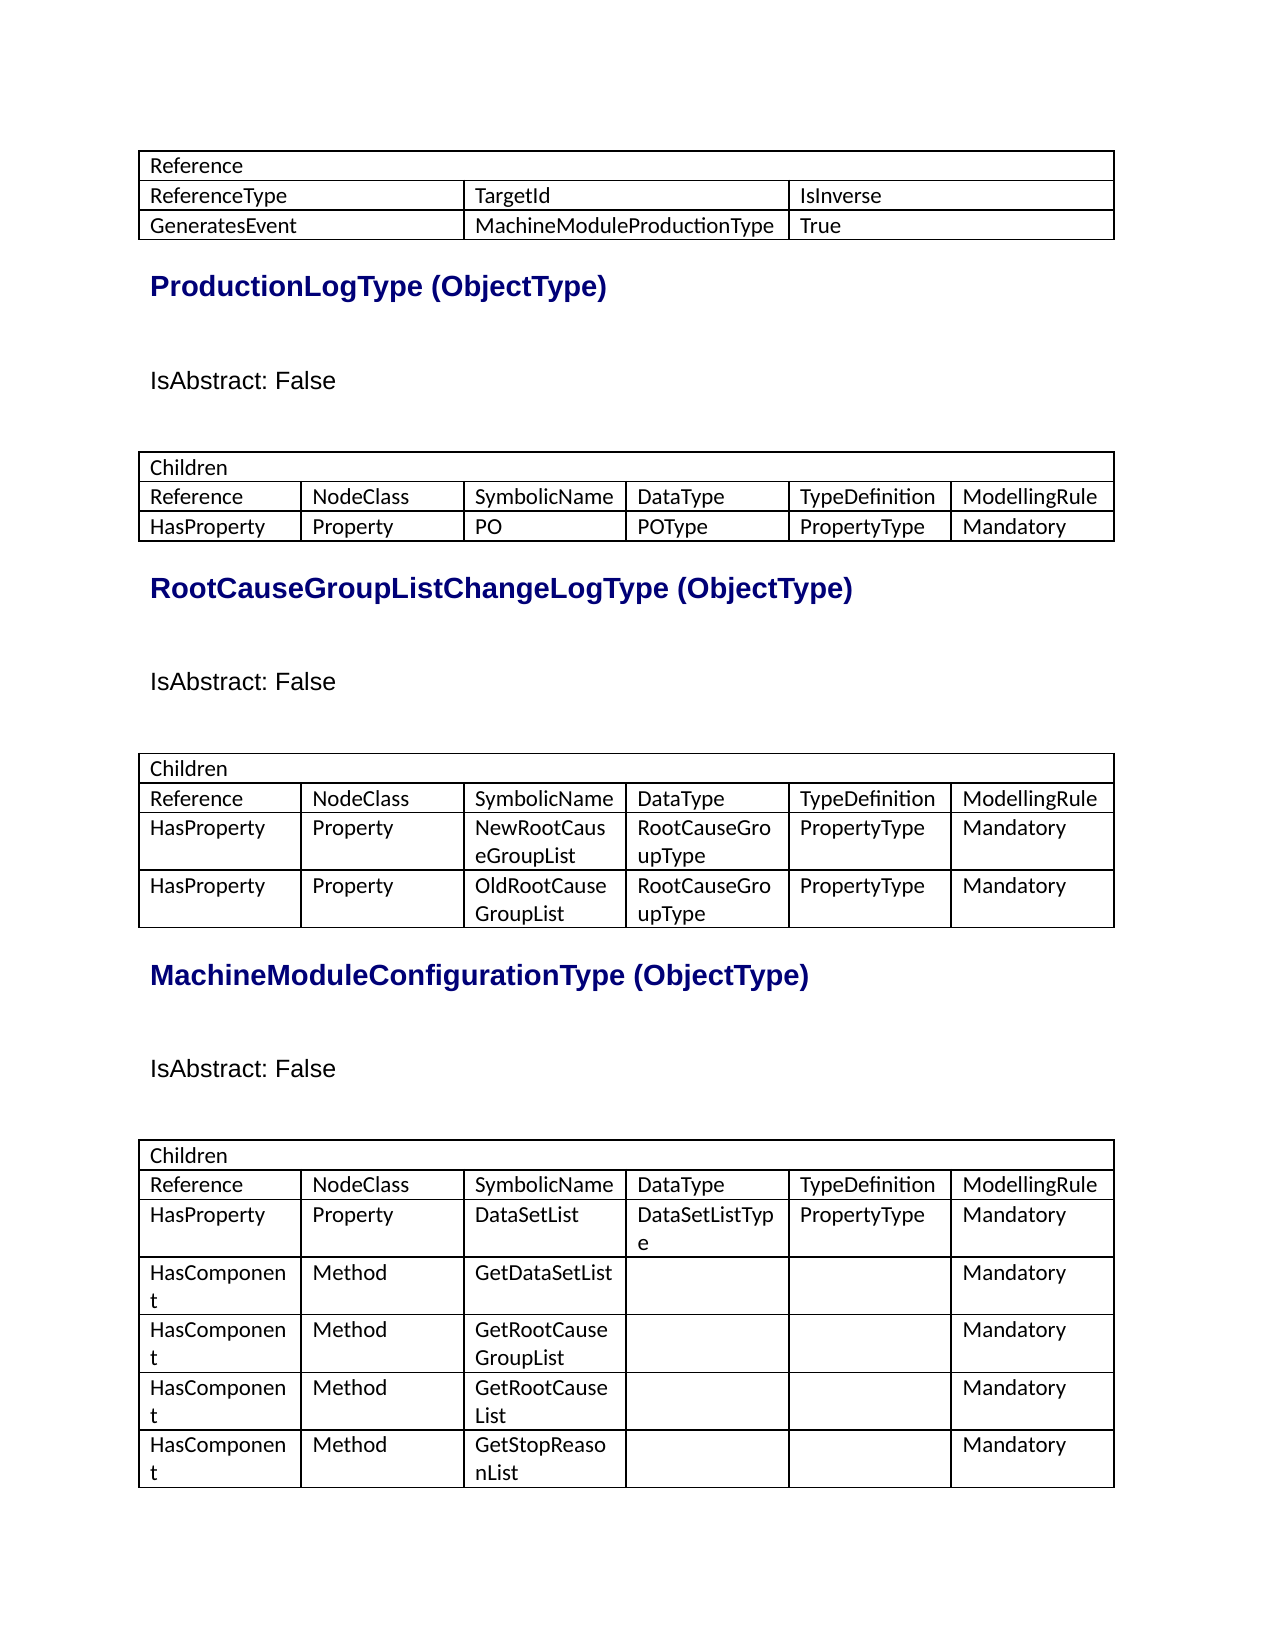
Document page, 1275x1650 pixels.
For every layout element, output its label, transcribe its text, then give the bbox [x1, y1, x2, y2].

table_cell POType [627, 512, 788, 540]
table_cell DataType [627, 784, 788, 812]
table_cell [627, 1373, 788, 1429]
table_cell Mandatory [952, 1431, 1113, 1487]
table_cell [790, 1315, 950, 1371]
table_cell TypeDefinition [790, 1171, 950, 1198]
table_cell PropertyType [790, 512, 950, 540]
table_cell TypeDefinition [790, 784, 950, 812]
table_cell IsInverse [790, 181, 1113, 209]
table_cell NodeClass [302, 784, 463, 812]
table_cell ModellingRule [952, 482, 1113, 510]
table_cell Mandatory [952, 871, 1113, 927]
table_cell GeneratesEvent [140, 211, 463, 239]
text ProductionLogType (ObjectType) [150, 269, 1125, 303]
table_cell True [790, 211, 1113, 239]
table_cell PropertyType [790, 1200, 950, 1256]
table_cell Method [302, 1373, 463, 1429]
table_cell DataSetListType [627, 1200, 788, 1256]
text IsAbstract: False [150, 667, 1125, 696]
table_cell NewRootCauseGroupList [465, 813, 625, 869]
table_cell Property [302, 813, 463, 869]
table_cell Method [302, 1431, 463, 1487]
text RootCauseGroupListChangeLogType (ObjectType) [150, 571, 1125, 604]
table_cell TypeDefinition [790, 482, 950, 510]
table_header Children [140, 1141, 1113, 1169]
table_cell Mandatory [952, 1258, 1113, 1314]
table_cell MachineModuleProductionType [465, 211, 788, 239]
table_cell GetRootCauseList [465, 1373, 625, 1429]
table_cell HasComponent [140, 1315, 300, 1371]
table_cell [790, 1431, 950, 1487]
table_cell NodeClass [302, 1171, 463, 1198]
table_cell HasProperty [140, 813, 300, 869]
table_cell Method [302, 1258, 463, 1314]
table_cell Mandatory [952, 1315, 1113, 1371]
table_cell GetDataSetList [465, 1258, 625, 1314]
table_cell HasProperty [140, 871, 300, 927]
table_cell SymbolicName [465, 482, 625, 510]
table_cell DataType [627, 1171, 788, 1198]
table_cell GetStopReasonList [465, 1431, 625, 1487]
table_header Children [140, 453, 1113, 481]
table_cell [627, 1258, 788, 1314]
text MachineModuleConfigurationType (ObjectType) [150, 958, 1125, 991]
table_cell HasComponent [140, 1258, 300, 1314]
table_cell GetRootCauseGroupList [465, 1315, 625, 1371]
table_cell Property [302, 512, 463, 540]
table_cell SymbolicName [465, 784, 625, 812]
table_cell [627, 1315, 788, 1371]
table_cell HasProperty [140, 512, 300, 540]
table_cell Mandatory [952, 1200, 1113, 1256]
table_cell ModellingRule [952, 1171, 1113, 1198]
table_cell Mandatory [952, 813, 1113, 869]
table_cell TargetId [465, 181, 788, 209]
table_cell ReferenceType [140, 181, 463, 209]
table_cell Reference [140, 1171, 300, 1198]
text IsAbstract: False [150, 366, 1125, 394]
table_cell Reference [140, 482, 300, 510]
table_cell Method [302, 1315, 463, 1371]
table_header Children [140, 754, 1113, 782]
table_cell Property [302, 1200, 463, 1256]
table_cell NodeClass [302, 482, 463, 510]
text IsAbstract: False [150, 1054, 1125, 1083]
table_cell PO [465, 512, 625, 540]
table_cell Reference [140, 784, 300, 812]
table_cell OldRootCauseGroupList [465, 871, 625, 927]
table_cell [627, 1431, 788, 1487]
table_cell HasComponent [140, 1373, 300, 1429]
table_cell PropertyType [790, 871, 950, 927]
table_cell Mandatory [952, 512, 1113, 540]
table_header Reference [140, 152, 1113, 179]
table_cell Property [302, 871, 463, 927]
table_cell RootCauseGroupType [627, 871, 788, 927]
table_cell PropertyType [790, 813, 950, 869]
table_cell SymbolicName [465, 1171, 625, 1198]
table_cell [790, 1258, 950, 1314]
table_cell HasProperty [140, 1200, 300, 1256]
table_cell HasComponent [140, 1431, 300, 1487]
table_cell RootCauseGroupType [627, 813, 788, 869]
table_cell DataSetList [465, 1200, 625, 1256]
table_cell DataType [627, 482, 788, 510]
table_cell Mandatory [952, 1373, 1113, 1429]
table_cell [790, 1373, 950, 1429]
table_cell ModellingRule [952, 784, 1113, 812]
